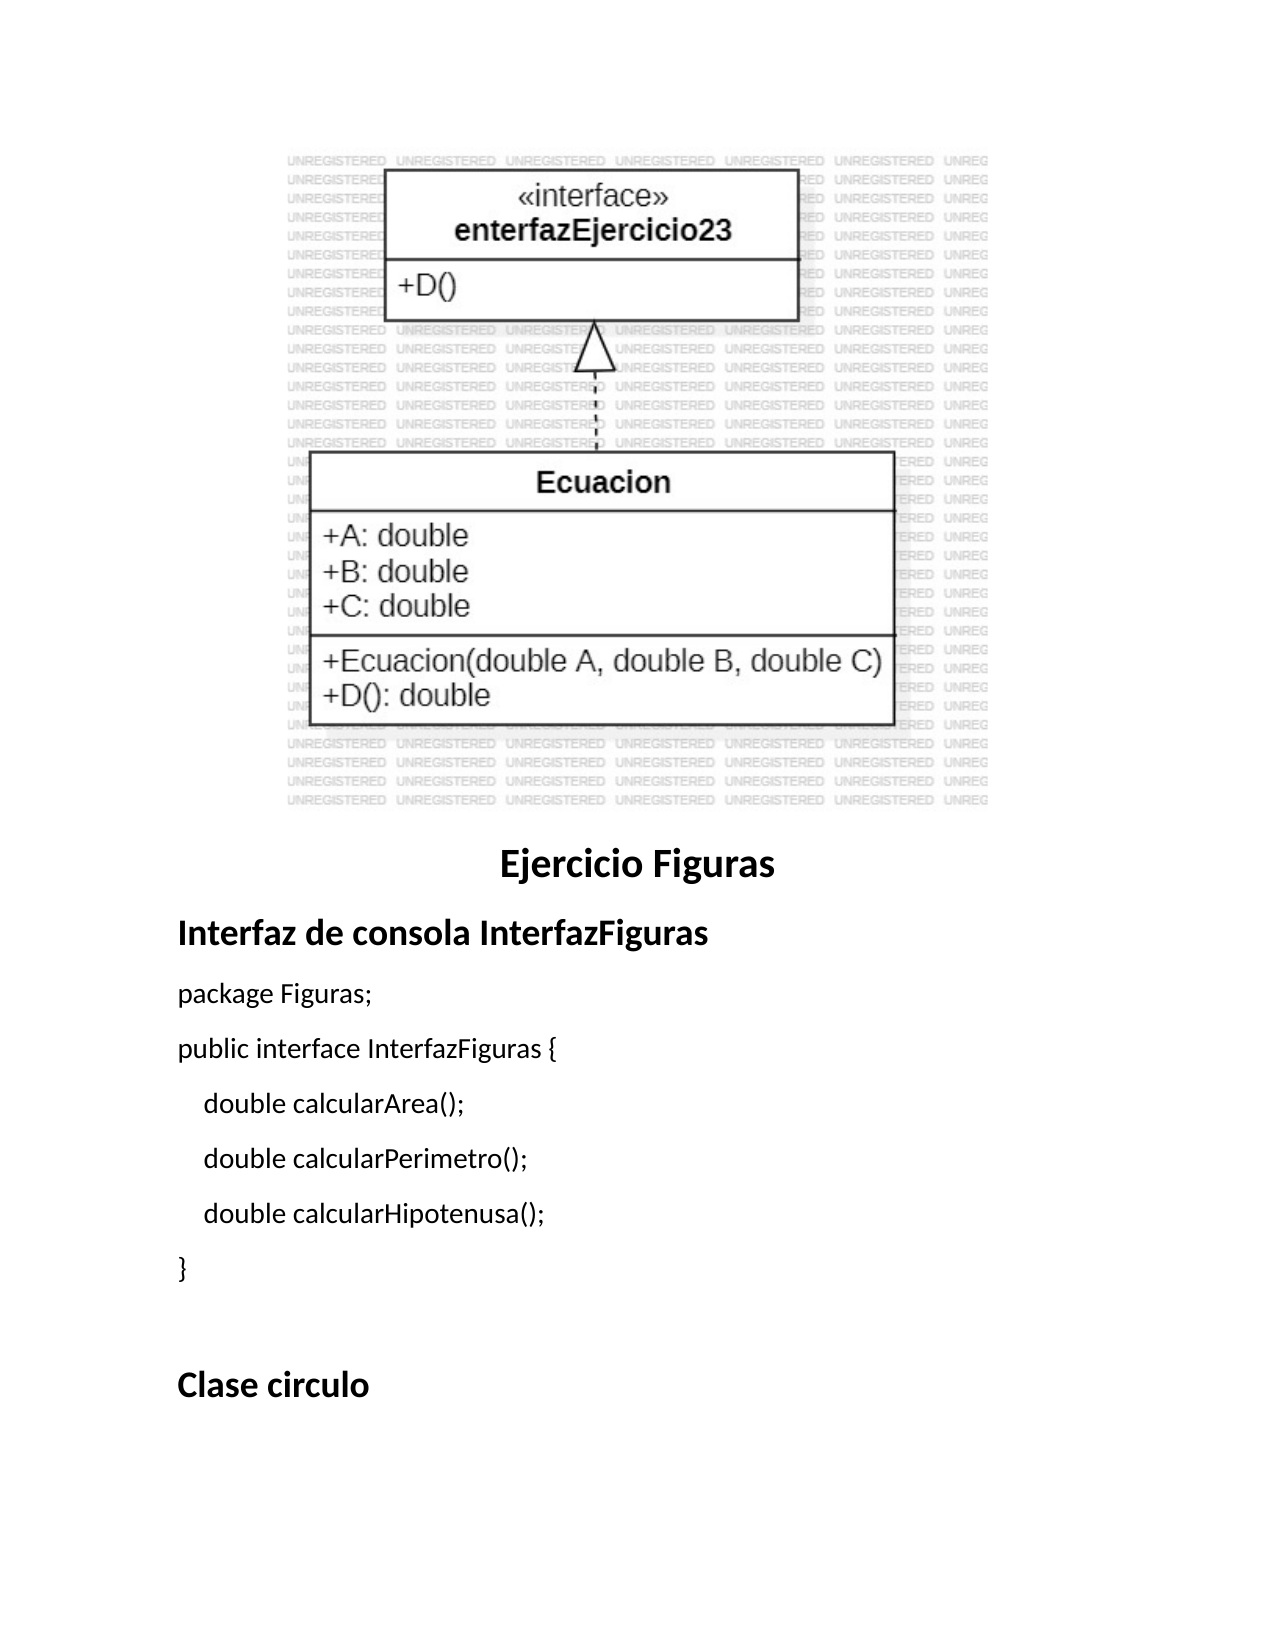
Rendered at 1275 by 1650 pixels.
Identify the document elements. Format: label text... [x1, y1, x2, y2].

text double calcularArea(); [177, 1085, 1098, 1121]
picture [287, 147, 988, 819]
text Clase circulo [177, 1361, 1098, 1407]
text } [177, 1251, 1098, 1286]
text package Figuras; [177, 975, 1098, 1011]
text Ejercicio Figuras [177, 837, 1098, 888]
text public interface InterfazFiguras { [177, 1030, 1098, 1066]
text double calcularPerimetro(); [177, 1140, 1098, 1176]
text double calcularHipotenusa(); [177, 1195, 1098, 1231]
text Interfaz de consola InterfazFiguras [177, 909, 1098, 955]
